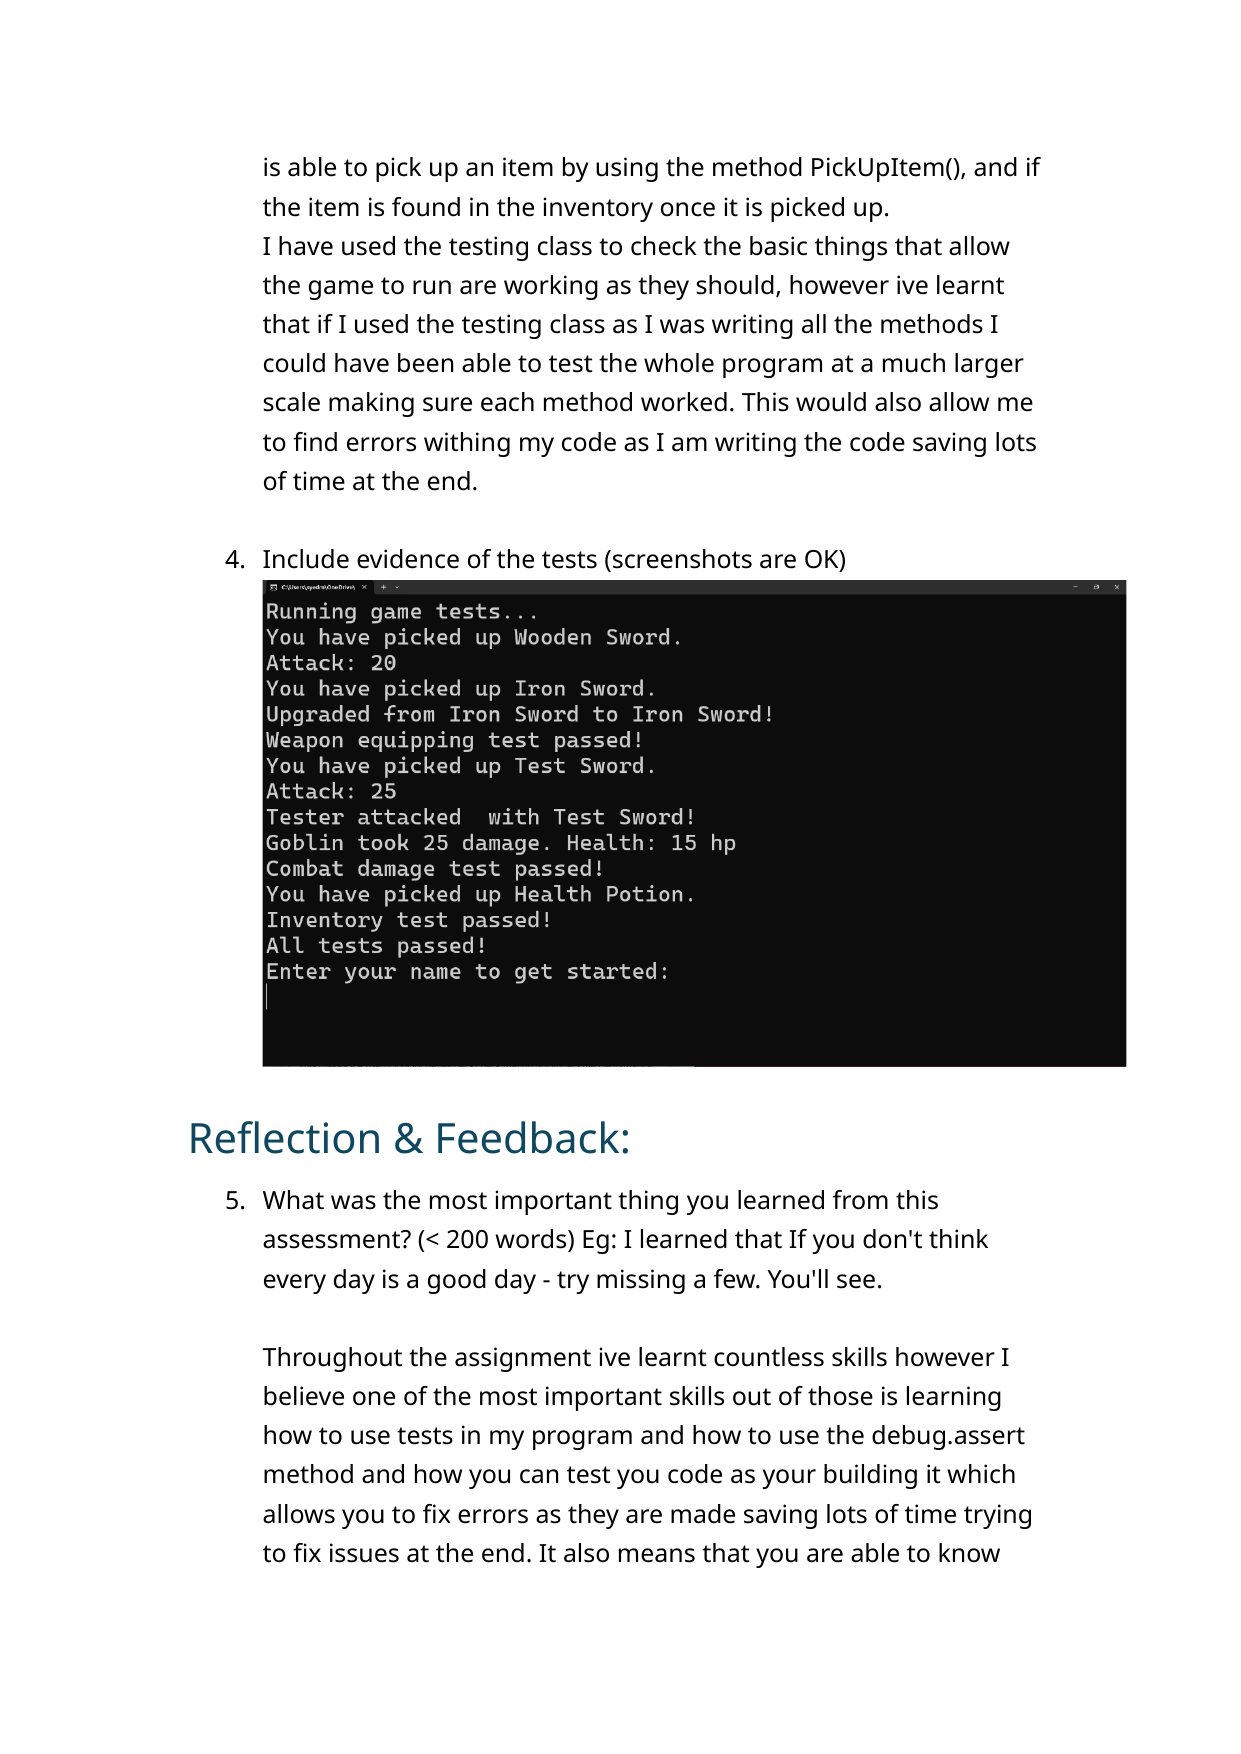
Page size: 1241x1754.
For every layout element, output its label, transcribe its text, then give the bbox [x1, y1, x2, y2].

list What was the most important thing you learned from this assessment? (< 200 words) Eg: I learned that If you don't think every day is a good day - try missing a few. You'll see. [225, 1183, 1053, 1295]
list I have used the testing class to check the basic things that allow the game to run are working as they should, however ive learnt that if I used the testing class as I was writing all the methods I could have been able to test the whole program at a much larger scale making sure each method worked. This would also allow me to find errors withing my code as I am writing the code saving lots of time at the end. [262, 228, 1053, 497]
list Include evidence of the tests (screenshots are OK) [225, 542, 1053, 576]
subtitle Reflection & Feedback: [187, 1109, 1053, 1166]
picture [262, 580, 1127, 1067]
